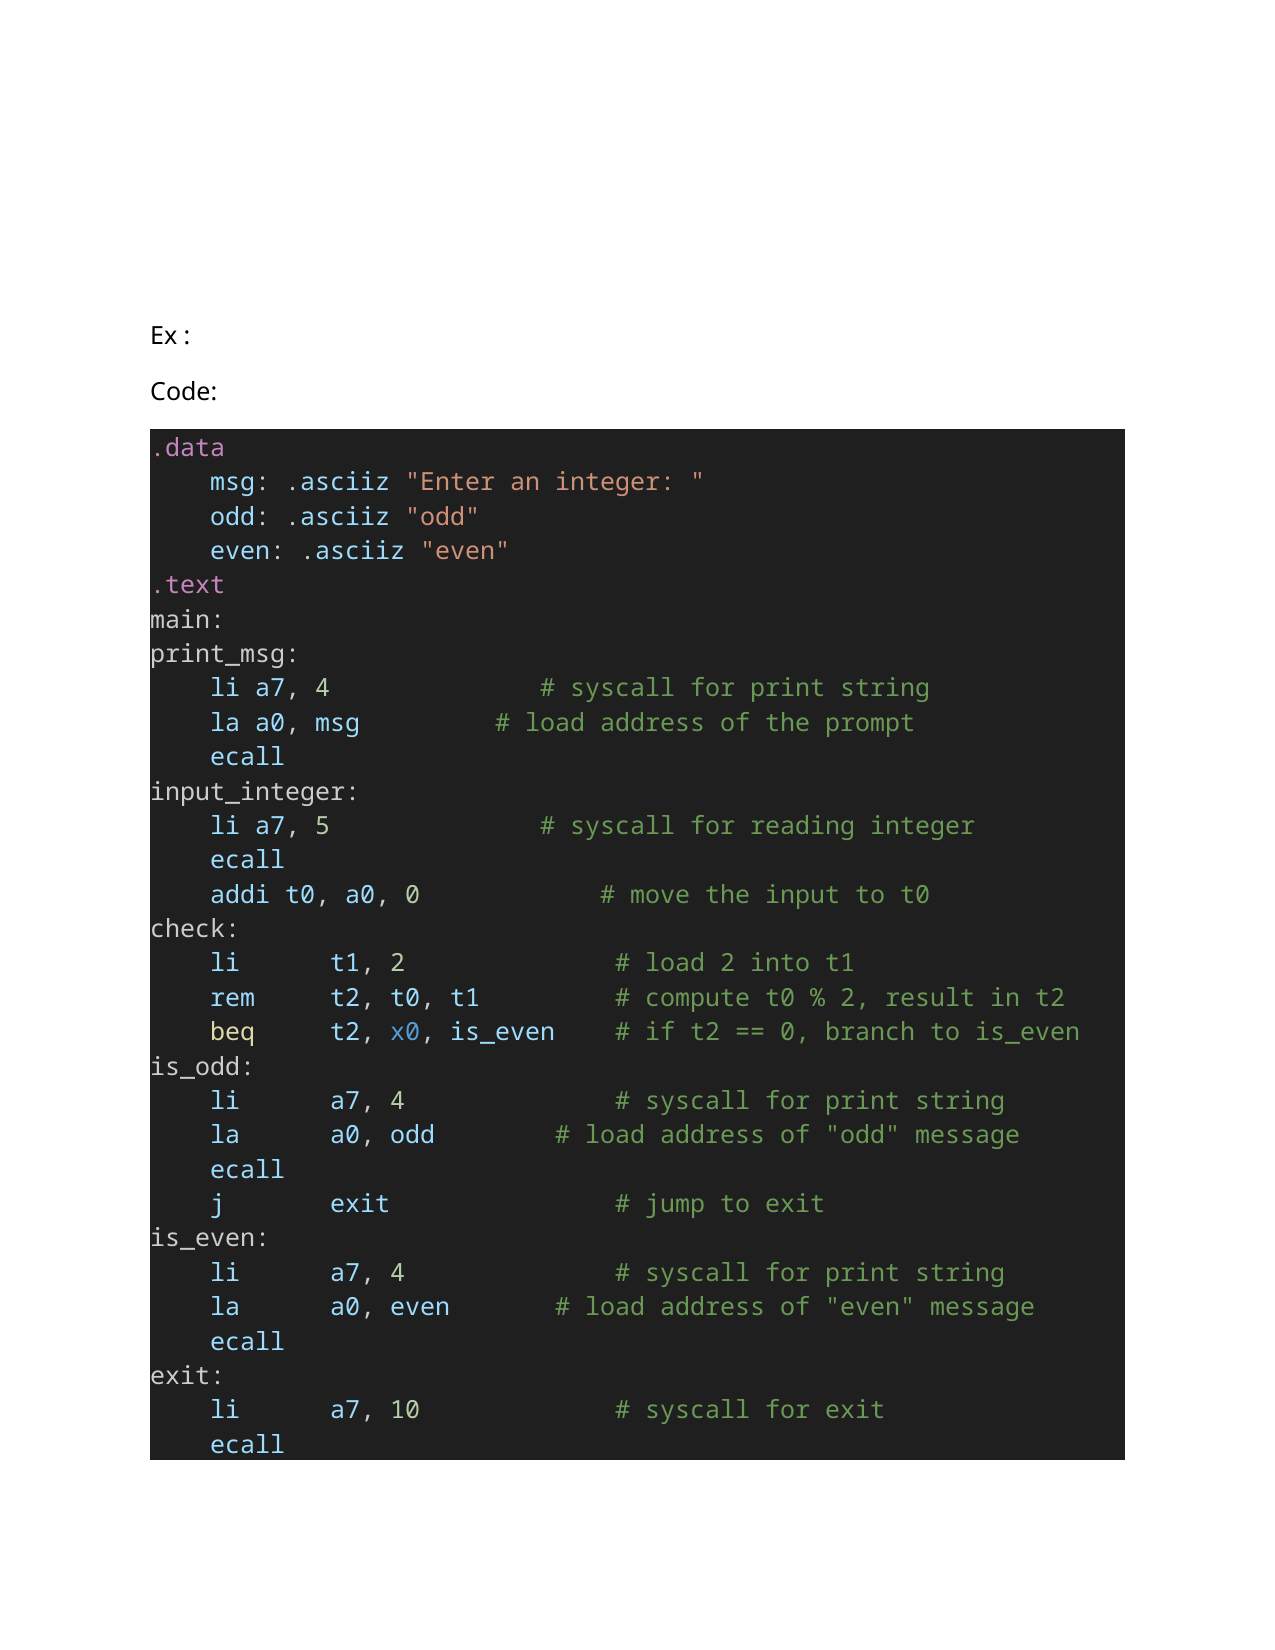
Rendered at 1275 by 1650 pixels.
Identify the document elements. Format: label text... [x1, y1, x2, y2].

text ecall [150, 738, 1125, 773]
text ecall [150, 1323, 1125, 1357]
text exit: [150, 1357, 1125, 1392]
text beq t2, x0, is_even # if t2 == 0, branch to is_even [150, 1013, 1125, 1048]
text li a7, 10 # syscall for exit [150, 1392, 1125, 1426]
text Ex : [150, 317, 1125, 352]
text is_odd: [150, 1048, 1125, 1082]
text la a0, even # load address of "even" message [150, 1288, 1125, 1323]
text .text [150, 567, 1125, 601]
text li a7, 4 # syscall for print string [150, 1082, 1125, 1117]
text print_msg: [150, 635, 1125, 670]
text check: [150, 910, 1125, 945]
text ecall [150, 1151, 1125, 1185]
text la a0, msg # load address of the prompt [150, 704, 1125, 738]
text addi t0, a0, 0 # move the input to t0 [150, 876, 1125, 910]
text msg: .asciiz "Enter an integer: " [150, 463, 1125, 498]
text j exit # jump to exit [150, 1185, 1125, 1220]
text li t1, 2 # load 2 into t1 [150, 945, 1125, 979]
text li a7, 4 # syscall for print string [150, 1254, 1125, 1288]
text .data [150, 429, 1125, 463]
text li a7, 5 # syscall for reading integer [150, 807, 1125, 842]
text ecall [150, 842, 1125, 876]
text even: .asciiz "even" [150, 532, 1125, 567]
text li a7, 4 # syscall for print string [150, 670, 1125, 704]
text Code: [150, 373, 1125, 407]
text odd: .asciiz "odd" [150, 498, 1125, 532]
text rem t2, t0, t1 # compute t0 % 2, result in t2 [150, 979, 1125, 1013]
text la a0, odd # load address of "odd" message [150, 1117, 1125, 1151]
text ecall [150, 1426, 1125, 1460]
text input_integer: [150, 773, 1125, 807]
text main: [150, 601, 1125, 635]
text is_even: [150, 1220, 1125, 1254]
